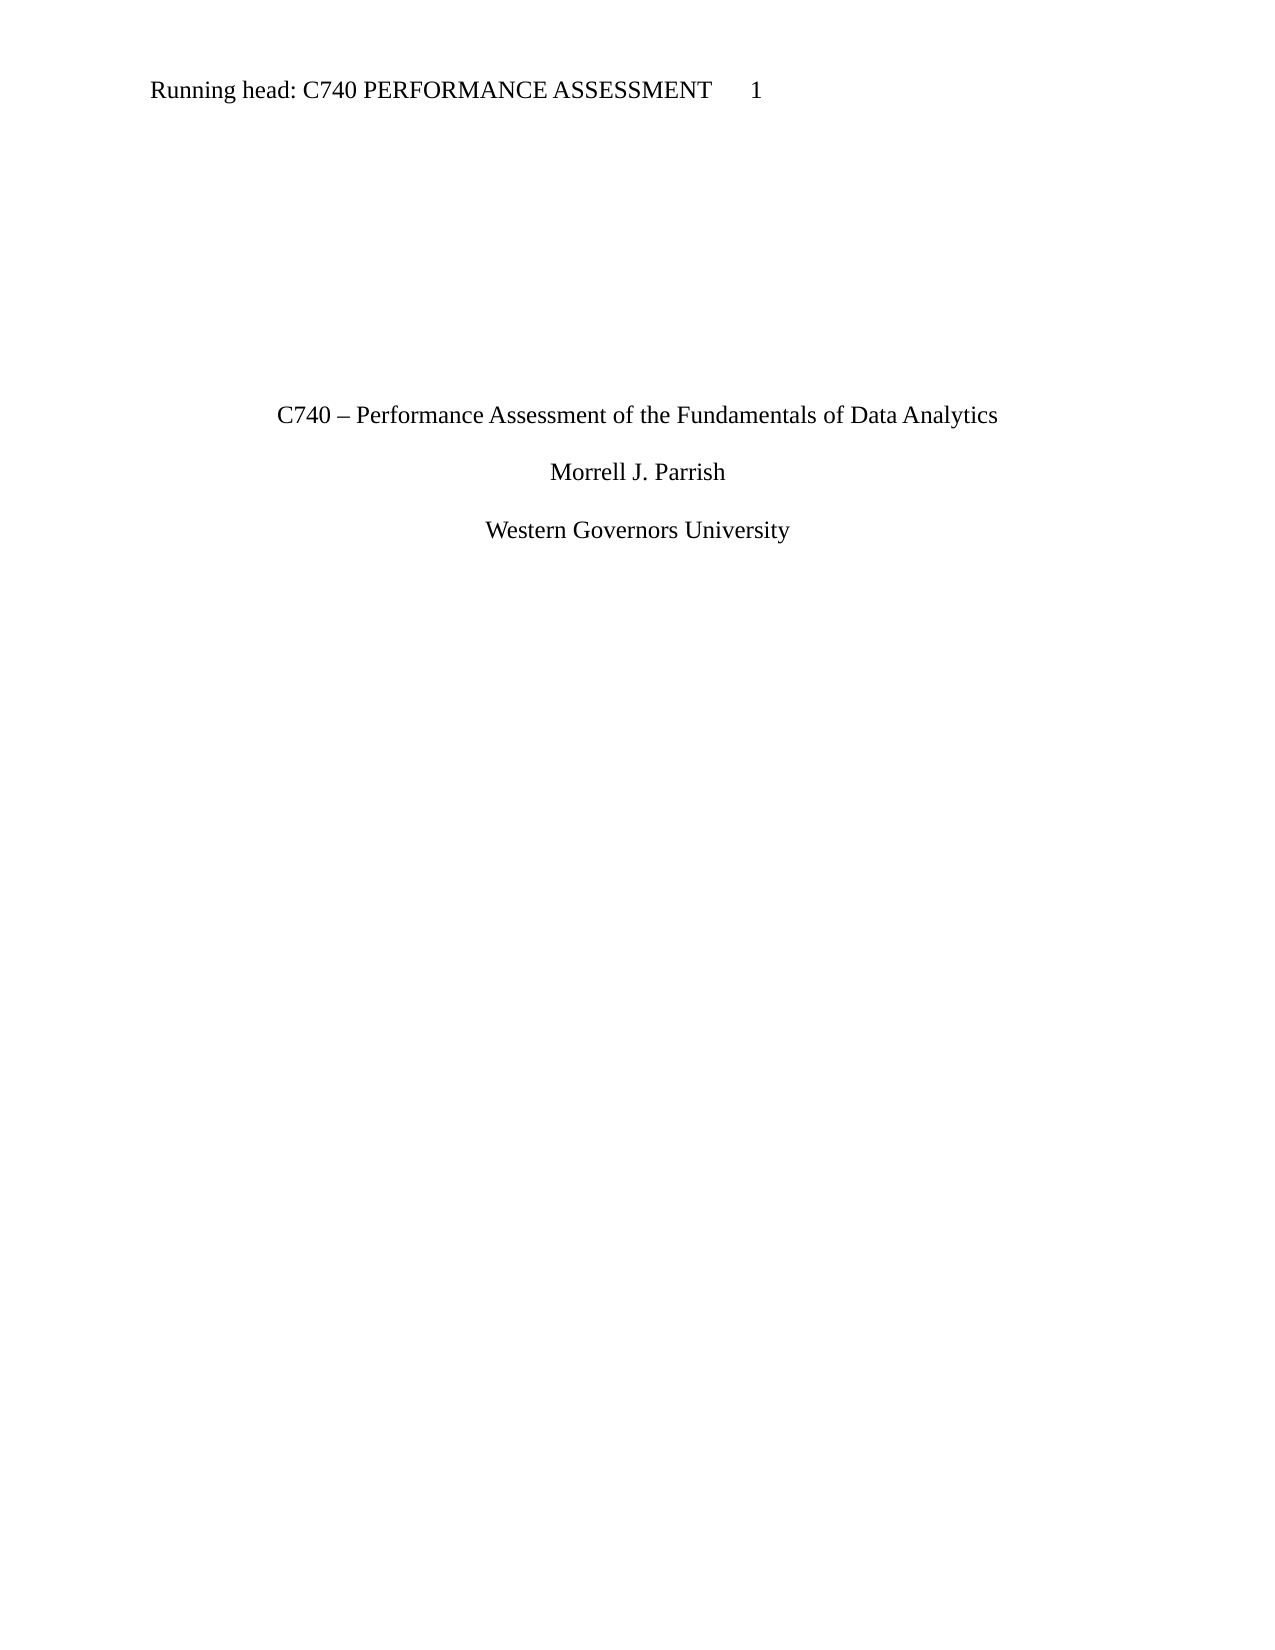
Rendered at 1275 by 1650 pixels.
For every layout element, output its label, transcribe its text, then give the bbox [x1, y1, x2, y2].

title Western Governors University [150, 515, 1125, 544]
title Morrell J. Parrish [150, 457, 1125, 486]
